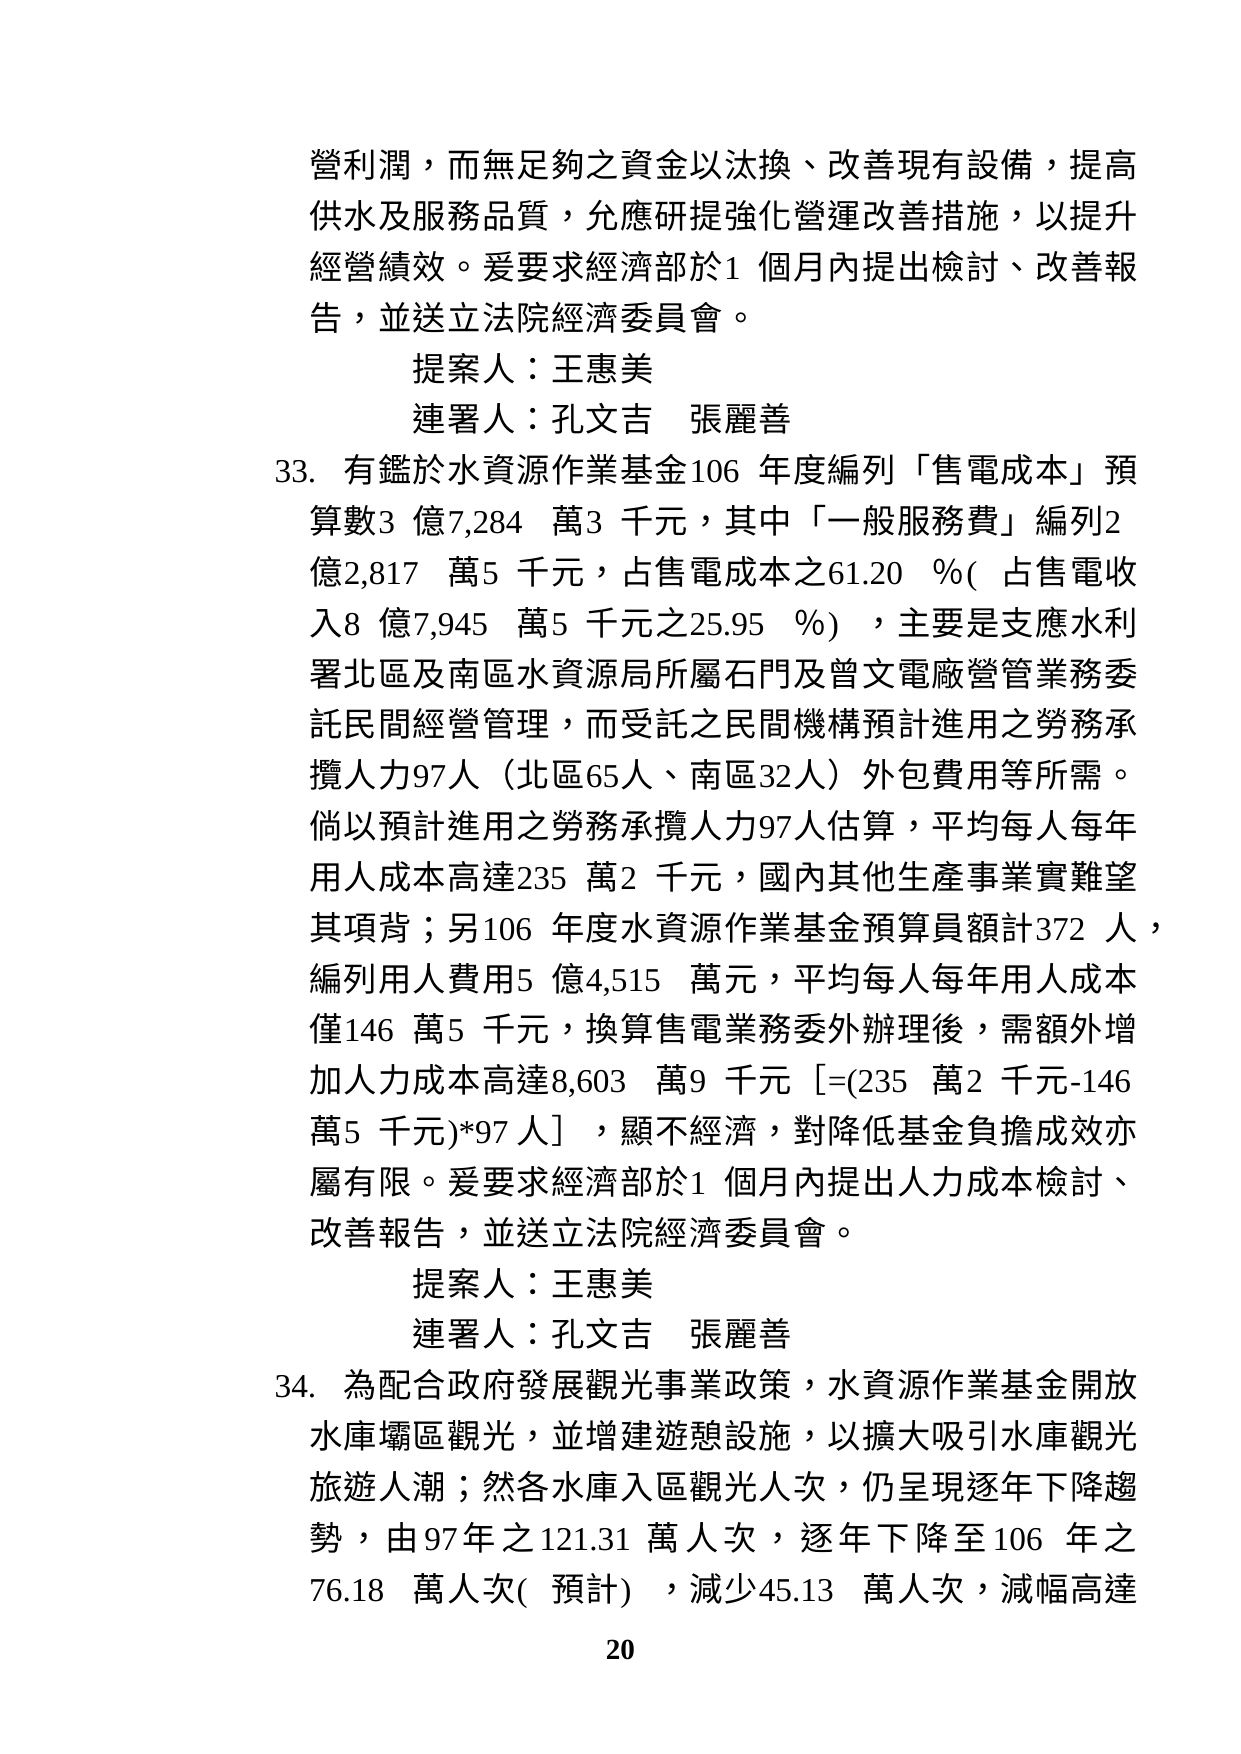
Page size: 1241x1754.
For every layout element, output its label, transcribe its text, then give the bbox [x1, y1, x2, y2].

text 連署人：孔文吉 張麗善 [378, 392, 1035, 443]
text 提案人：王惠美 [378, 341, 1035, 392]
text 連署人：孔文吉 張麗善 [378, 1307, 1035, 1358]
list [262, 1358, 1139, 1612]
list 有鑑於水資源作業基金106年度編列「售電成本」預算數3億7,284萬3千元，其中「一般服務費」編列2億2,817萬5千元，占售電成本之61.20％(占售電收入8億7,945萬5千元之25.95％)，主要是支應水利署北區及南區水資源局所屬石門及曾文電廠營管業務委託民間經營管理，而受託之民間機構預計進用之勞務承攬人力97人（北區65人、南區32人）外包費用等所需。倘以預計進用之勞務承攬人力97人估算，平均每人每年用人成本高達235萬2千元，國內其他生產事業實難望其項背；另106年度水資源作業基金預算員額計372人，編列用人費用5億4,515萬元，平均每人每年用人成本僅146萬5千元，換算售電業務委外辦理後，需額外增加人力成本高達8,603萬9千元［=(235萬2千元-146萬5千元)*97人］，顯不經濟，對降低基金負擔成效亦屬有限。爰要求經濟部於1個月內提出人力成本檢討、改善報告，並送立法院經濟委員會。 [262, 443, 1139, 1256]
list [262, 138, 1139, 341]
text 提案人：王惠美 [378, 1256, 1035, 1307]
